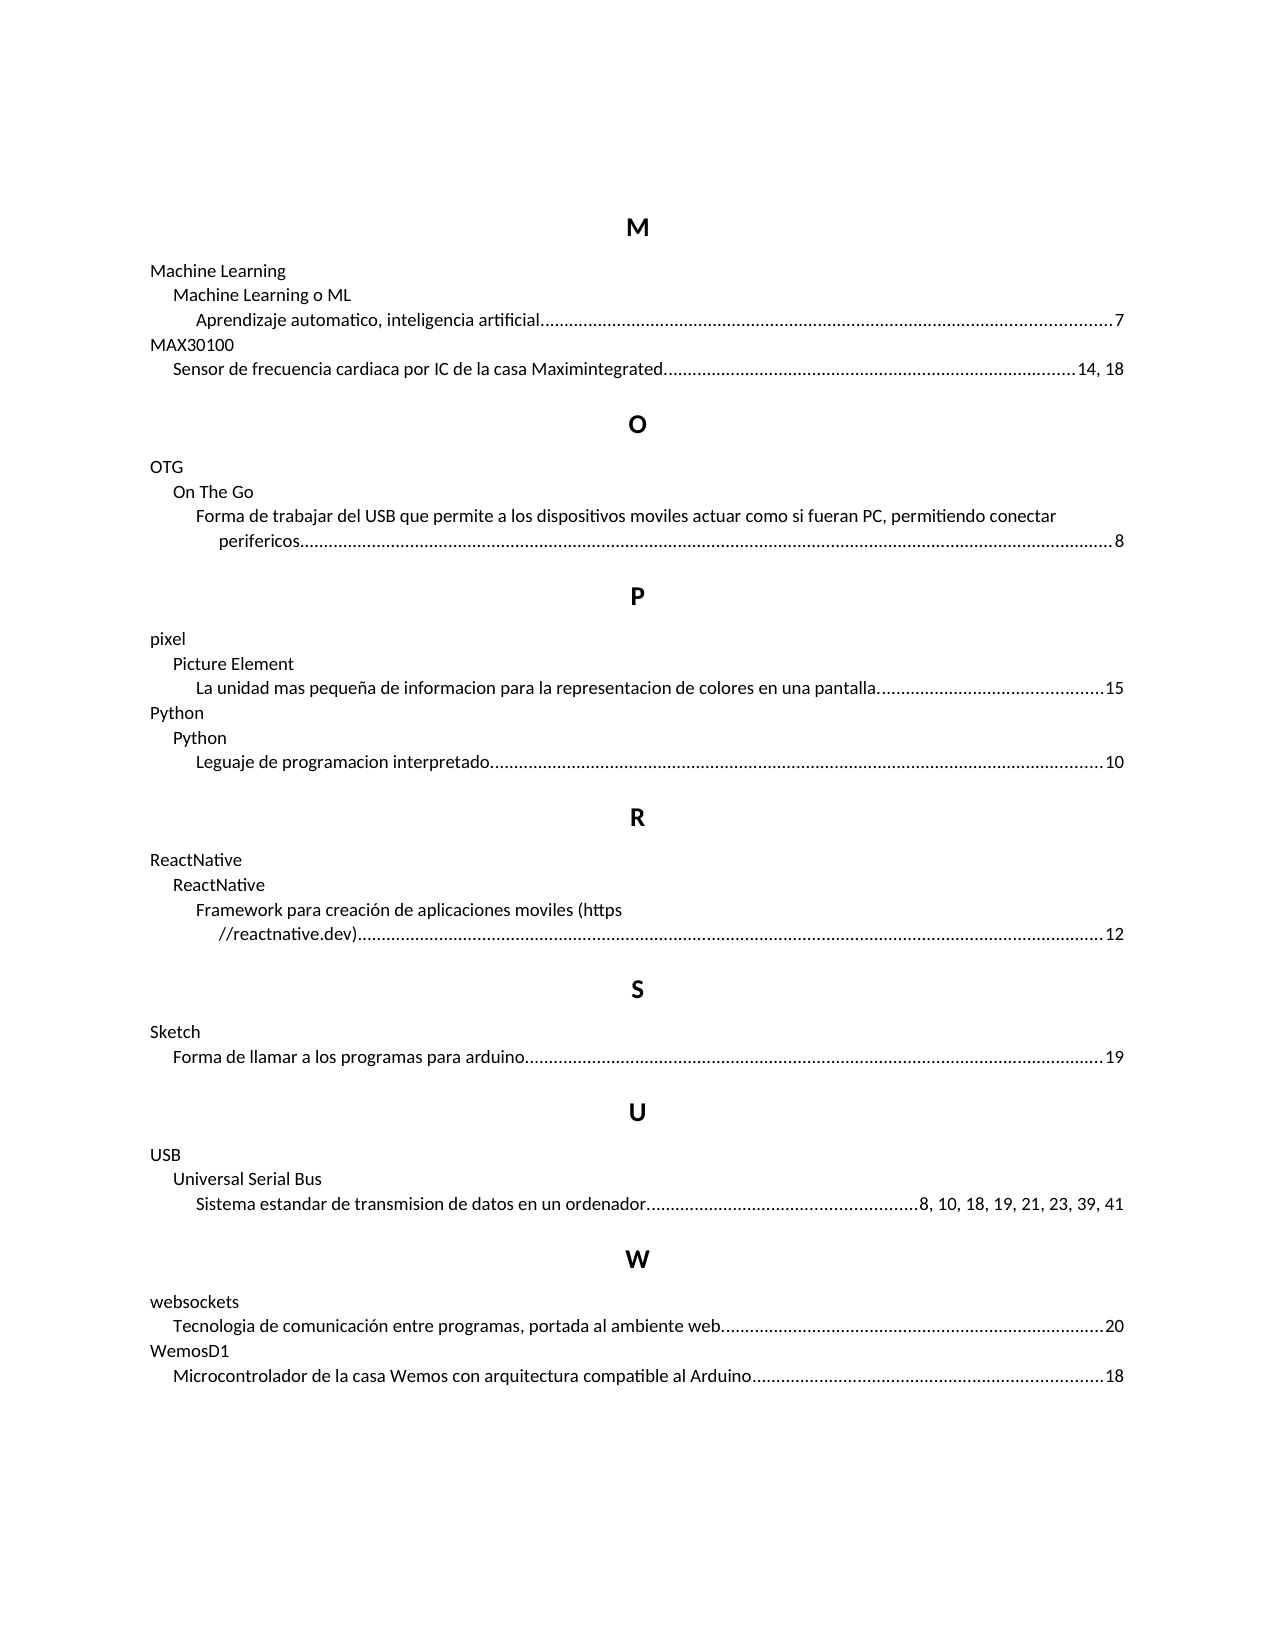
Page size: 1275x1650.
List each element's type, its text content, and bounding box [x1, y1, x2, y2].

text Tecnologia de comunicación entre programas, portada al ambiente web. 20 [173, 1315, 1125, 1338]
text Forma de trabajar del USB que permite a los dispositivos moviles actuar como si fueran PC, permitiendo conectar perifericos. 8 [196, 505, 1125, 552]
subtitle M [150, 211, 1125, 244]
subtitle W [150, 1242, 1125, 1275]
text MAX30100 [150, 333, 1125, 356]
text Sensor de frecuencia cardiaca por IC de la casa Maximintegrated. 14, 18 [173, 357, 1125, 380]
text Python [173, 726, 1125, 749]
text Machine Learning o ML [173, 283, 1125, 306]
text Picture Element [173, 652, 1125, 675]
text On The Go [173, 480, 1125, 503]
text Forma de llamar a los programas para arduino. 19 [173, 1045, 1125, 1068]
subtitle S [150, 972, 1125, 1005]
text WemosD1 [150, 1339, 1125, 1362]
text Framework para creación de aplicaciones moviles (https [196, 898, 1125, 921]
text pixel [150, 627, 1125, 650]
text websockets [150, 1290, 1125, 1313]
text Machine Learning [150, 259, 1125, 282]
text OTG [150, 455, 1125, 478]
text Sistema estandar de transmision de datos en un ordenador. 8, 10, 18, 19, 21, 23, 39, 41 [196, 1192, 1125, 1215]
text Microcontrolador de la casa Wemos con arquitectura compatible al Arduino 18 [173, 1364, 1125, 1387]
text Leguaje de programacion interpretado. 10 [196, 751, 1125, 773]
text //reactnative.dev) 12 [219, 922, 1125, 945]
text ReactNative [173, 873, 1125, 896]
text ReactNative [150, 848, 1125, 871]
text USB [150, 1143, 1125, 1166]
text Aprendizaje automatico, inteligencia artificial. 7 [196, 308, 1125, 331]
text La unidad mas pequeña de informacion para la representacion de colores en una pantalla. 15 [196, 677, 1125, 699]
subtitle U [150, 1095, 1125, 1128]
subtitle O [150, 407, 1125, 440]
text Universal Serial Bus [173, 1167, 1125, 1190]
subtitle R [150, 800, 1125, 833]
subtitle P [150, 579, 1125, 612]
text Sketch [150, 1020, 1125, 1043]
text Python [150, 701, 1125, 724]
